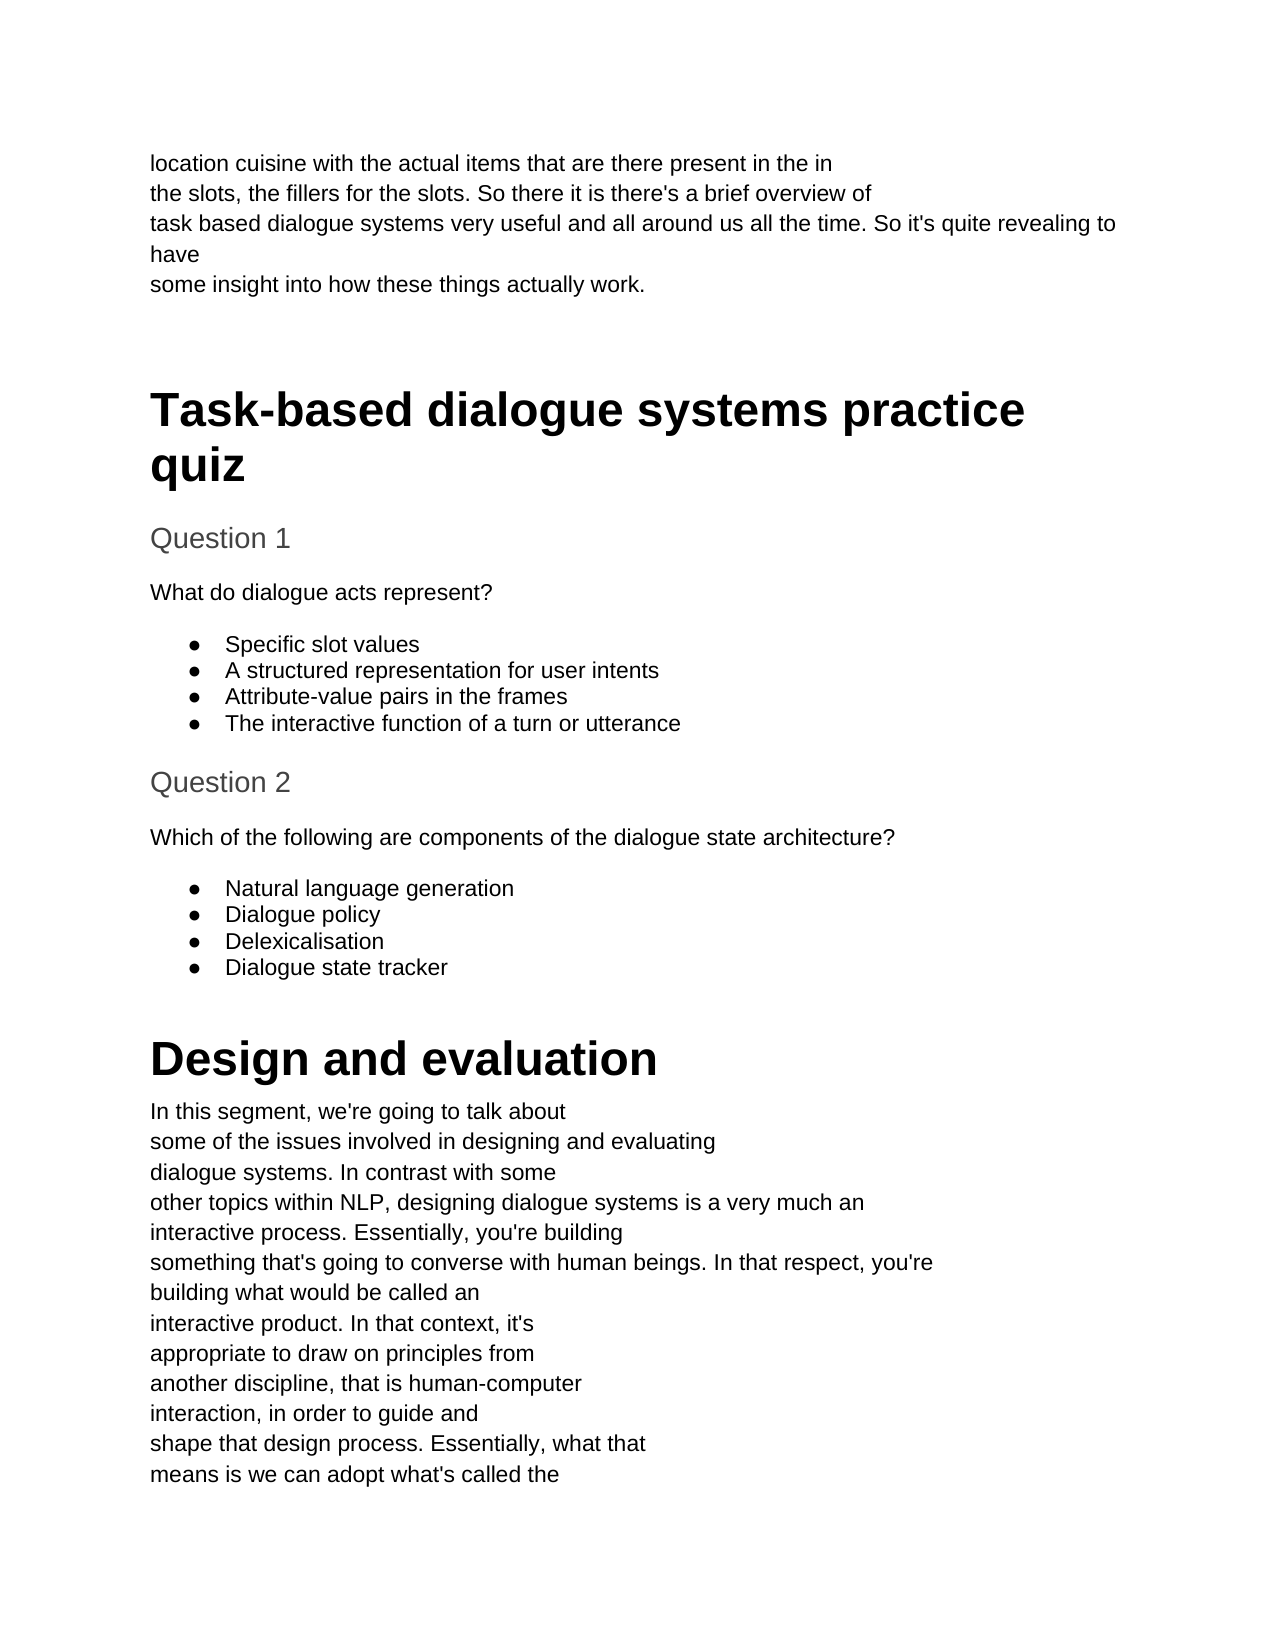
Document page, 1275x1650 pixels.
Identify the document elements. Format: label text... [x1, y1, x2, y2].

text some of the issues involved in designing and evaluating [150, 1128, 1125, 1154]
text interaction, in order to guide and [150, 1400, 1125, 1426]
text another discipline, that is human-computer [150, 1370, 1125, 1396]
text means is we can adopt what's called the [150, 1461, 1125, 1487]
subtitle Question 1 [150, 521, 1125, 554]
subtitle Design and evaluation [150, 1030, 1125, 1086]
list Delexicalisation [187, 928, 1125, 954]
list A structured representation for user intents [187, 657, 1125, 683]
list Dialogue policy [187, 901, 1125, 928]
text interactive process. Essentially, you're building [150, 1219, 1125, 1245]
text other topics within NLP, designing dialogue systems is a very much an [150, 1189, 1125, 1215]
list The interactive function of a turn or utterance [187, 709, 1125, 736]
text Which of the following are components of the dialogue state architecture? [150, 824, 1125, 850]
text location cuisine with the actual items that are there present in the in [150, 150, 1125, 176]
text dialogue systems. In contrast with some [150, 1158, 1125, 1185]
text some insight into how these things actually work. [150, 271, 1125, 297]
text task based dialogue systems very useful and all around us all the time. So it's quite revealing to have [150, 210, 1125, 267]
text appropriate to draw on principles from [150, 1340, 1125, 1366]
text shape that design process. Essentially, what that [150, 1430, 1125, 1457]
text the slots, the fillers for the slots. So there it is there's a brief overview of [150, 180, 1125, 207]
text interactive product. In that context, it's [150, 1309, 1125, 1336]
subtitle Task-based dialogue systems practice quiz [150, 381, 1125, 491]
list Specific slot values [187, 631, 1125, 657]
list Attribute-value pairs in the frames [187, 683, 1125, 709]
list Natural language generation [187, 875, 1125, 901]
text In this segment, we're going to talk about [150, 1098, 1125, 1124]
list Dialogue state tracker [187, 954, 1125, 980]
text building what would be called an [150, 1279, 1125, 1306]
text What do dialogue acts represent? [150, 579, 1125, 606]
subtitle Question 2 [150, 765, 1125, 799]
text something that's going to converse with human beings. In that respect, you're [150, 1249, 1125, 1275]
